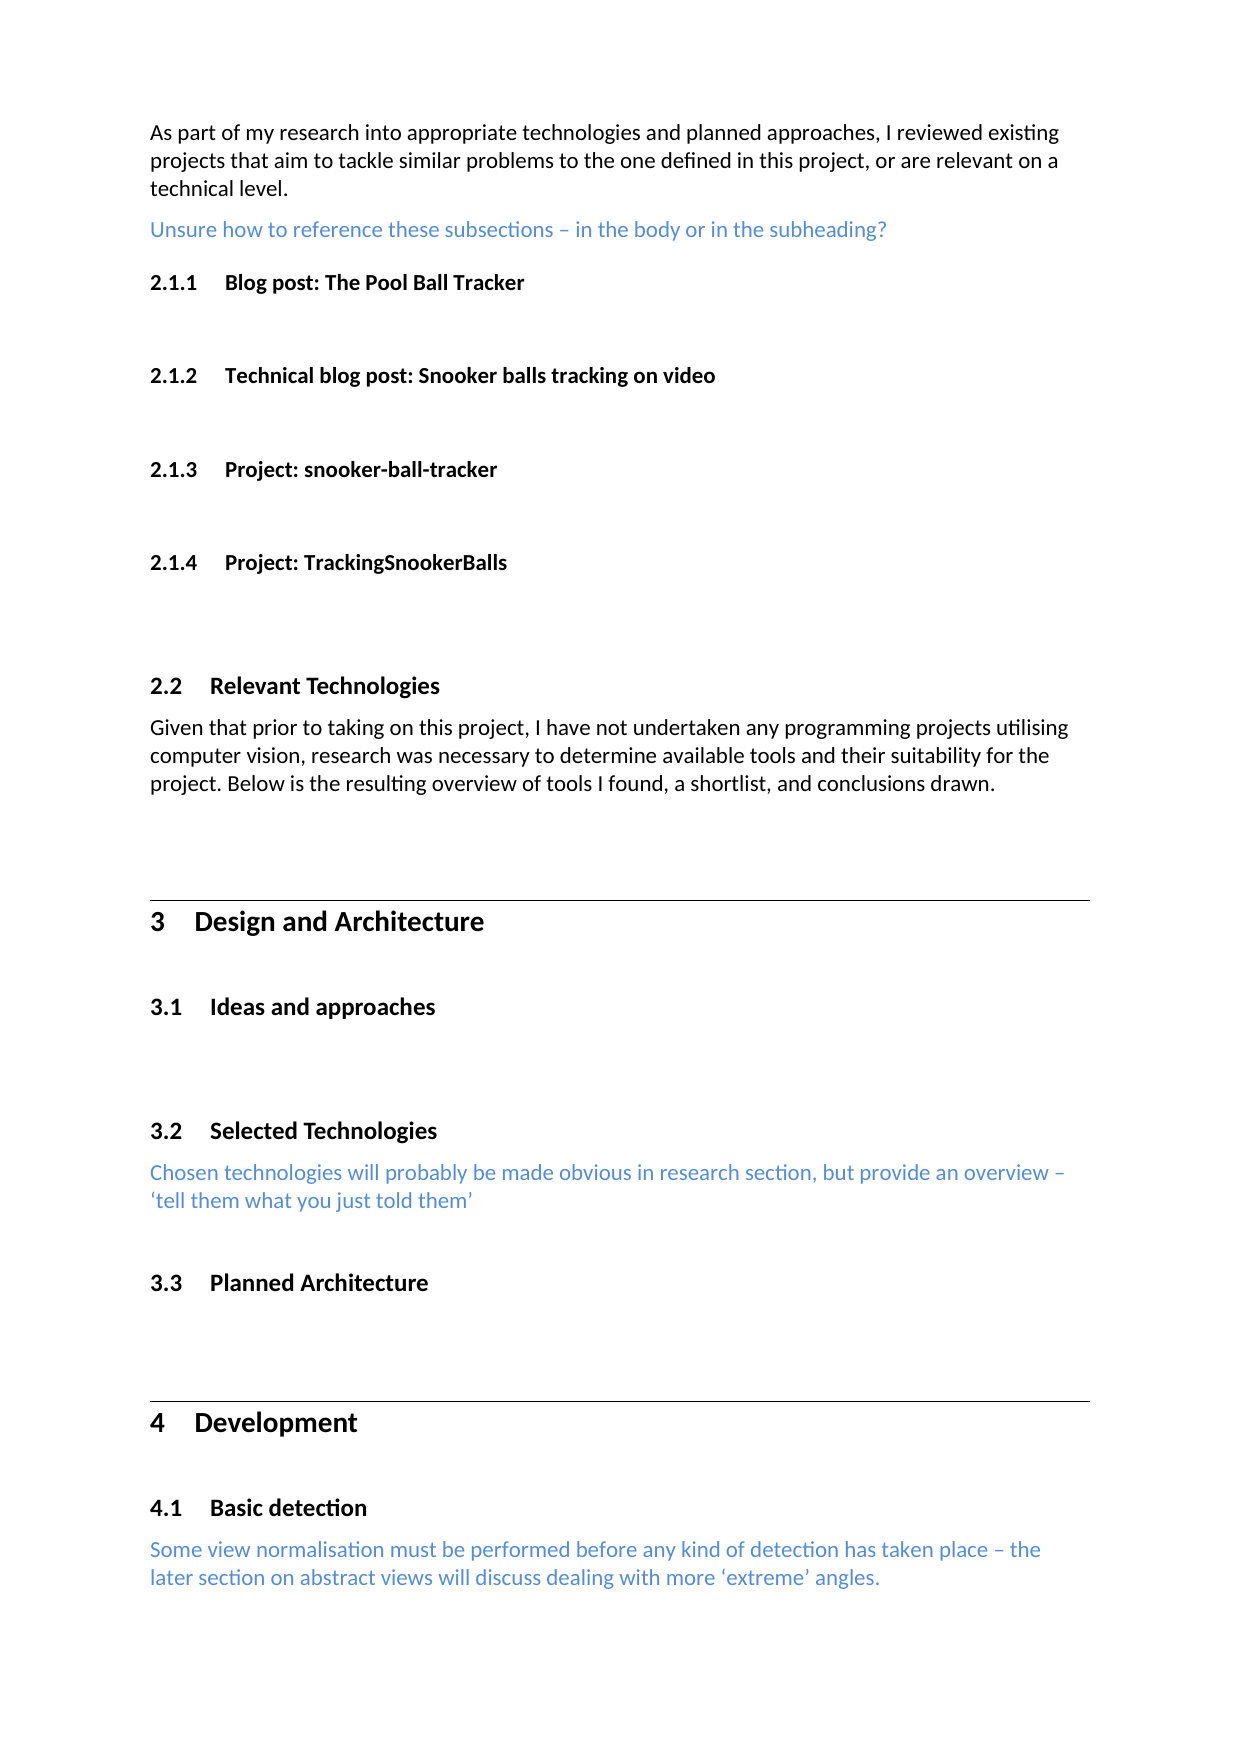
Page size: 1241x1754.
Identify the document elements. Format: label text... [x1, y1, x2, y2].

text Unsure how to reference these subsections – in the body or in the subheading? [150, 215, 1090, 243]
subtitle Basic detection [150, 1489, 1090, 1523]
subtitle Development [150, 1402, 1090, 1439]
subtitle Planned Architecture [150, 1264, 1090, 1298]
subtitle Project: snooker-ball-tracker [150, 455, 1090, 483]
text Some view normalisation must be performed before any kind of detection has taken place – the later section on abstract views will discuss dealing with more ‘extreme’ angles. [150, 1535, 1090, 1591]
subtitle Ideas and approaches [150, 989, 1090, 1022]
text Given that prior to taking on this project, I have not undertaken any programming projects utilising computer vision, research was necessary to determine available tools and their suitability for the project. Below is the resulting overview of tools I found, a shortlist, and conclusions drawn. [150, 713, 1090, 797]
subtitle Selected Technologies [150, 1112, 1090, 1146]
subtitle Technical blog post: Snooker balls tracking on video [150, 361, 1090, 389]
text As part of my research into appropriate technologies and planned approaches, I reviewed existing projects that aim to tackle similar problems to the one defined in this project, or are relevant on a technical level. [150, 118, 1090, 202]
subtitle Relevant Technologies [150, 667, 1090, 700]
subtitle Blog post: The Pool Ball Tracker [150, 268, 1090, 296]
subtitle Design and Architecture [150, 901, 1090, 939]
subtitle Project: TrackingSnookerBalls [150, 548, 1090, 576]
text Chosen technologies will probably be made obvious in research section, but provide an overview – ‘tell them what you just told them’ [150, 1158, 1090, 1214]
